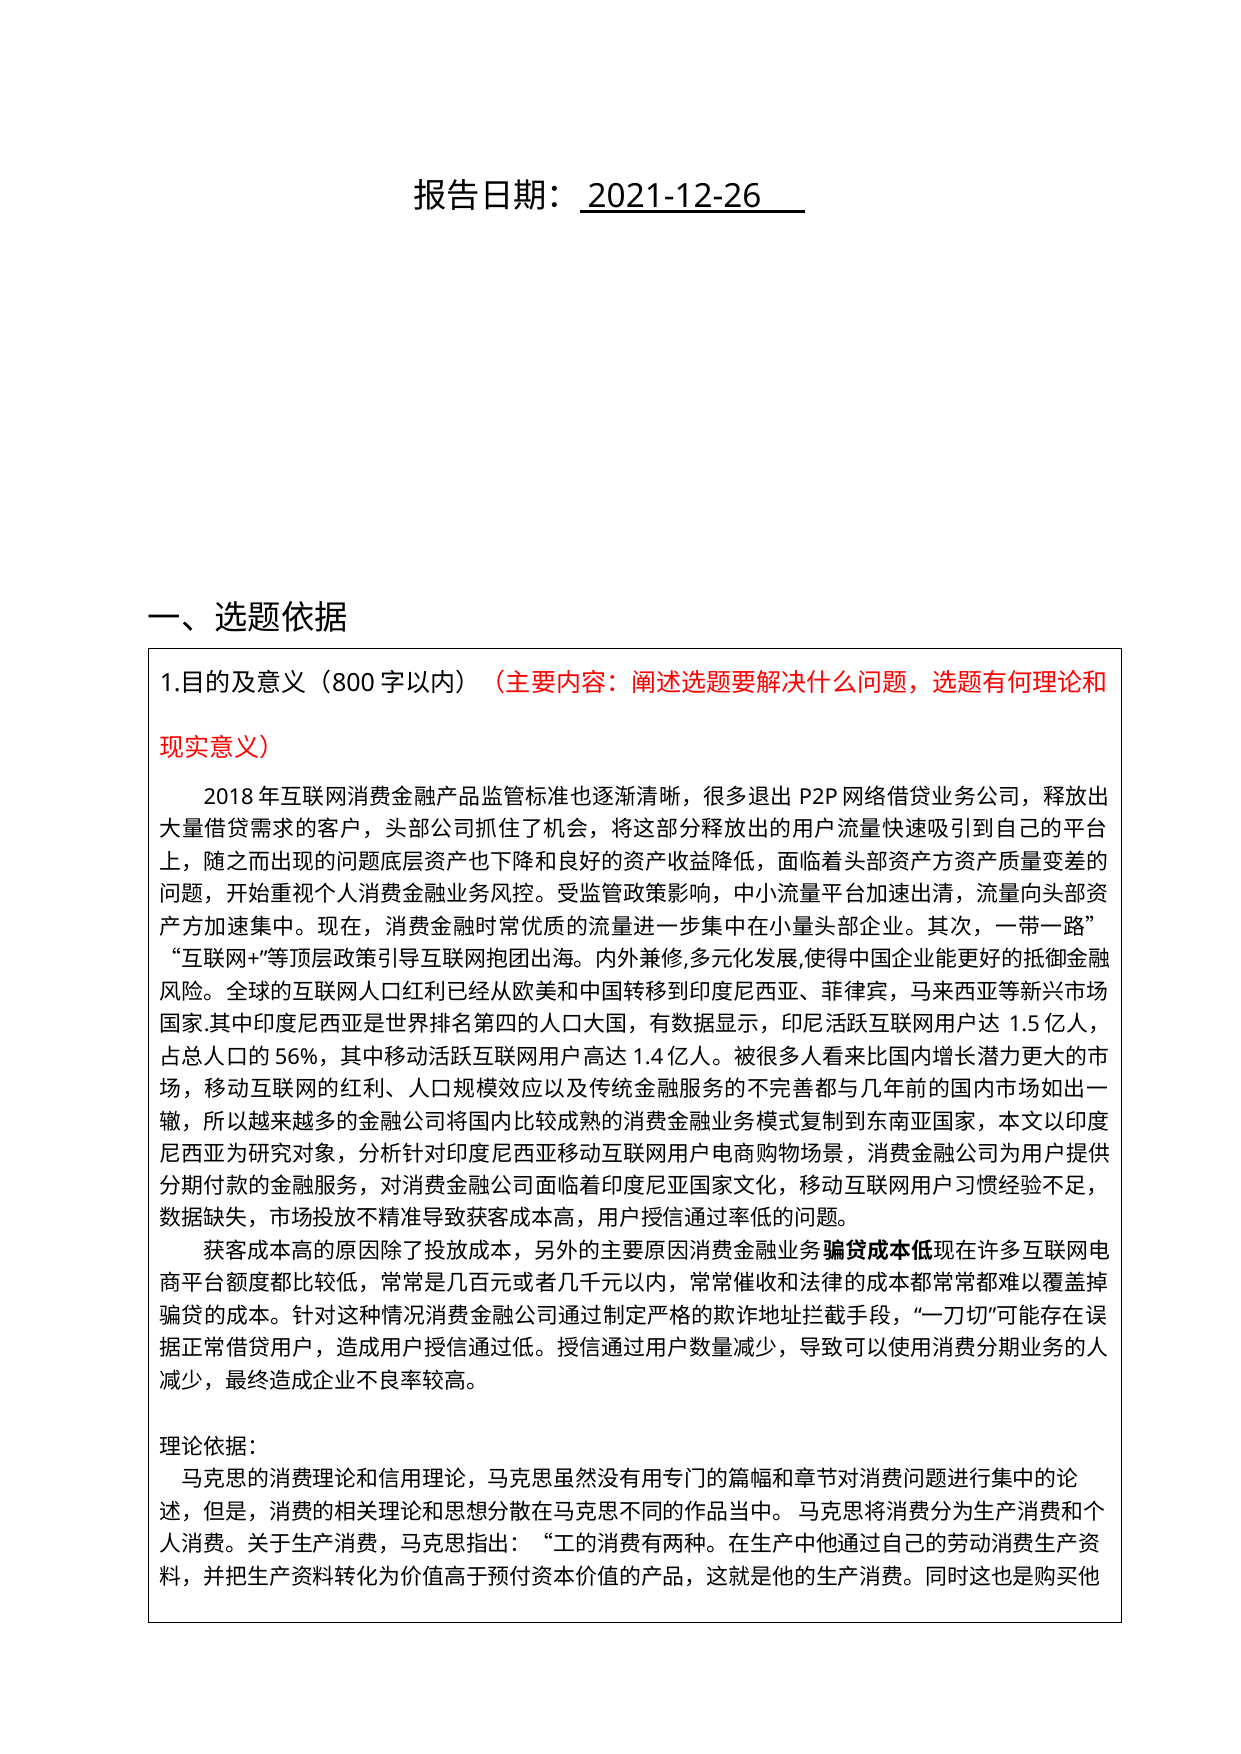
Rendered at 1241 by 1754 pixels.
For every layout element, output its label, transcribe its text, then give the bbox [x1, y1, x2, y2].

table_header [149, 649, 1121, 1622]
text 报告日期： 2021-12-26 [148, 161, 1122, 226]
text 一、选题依据 [148, 582, 1122, 647]
